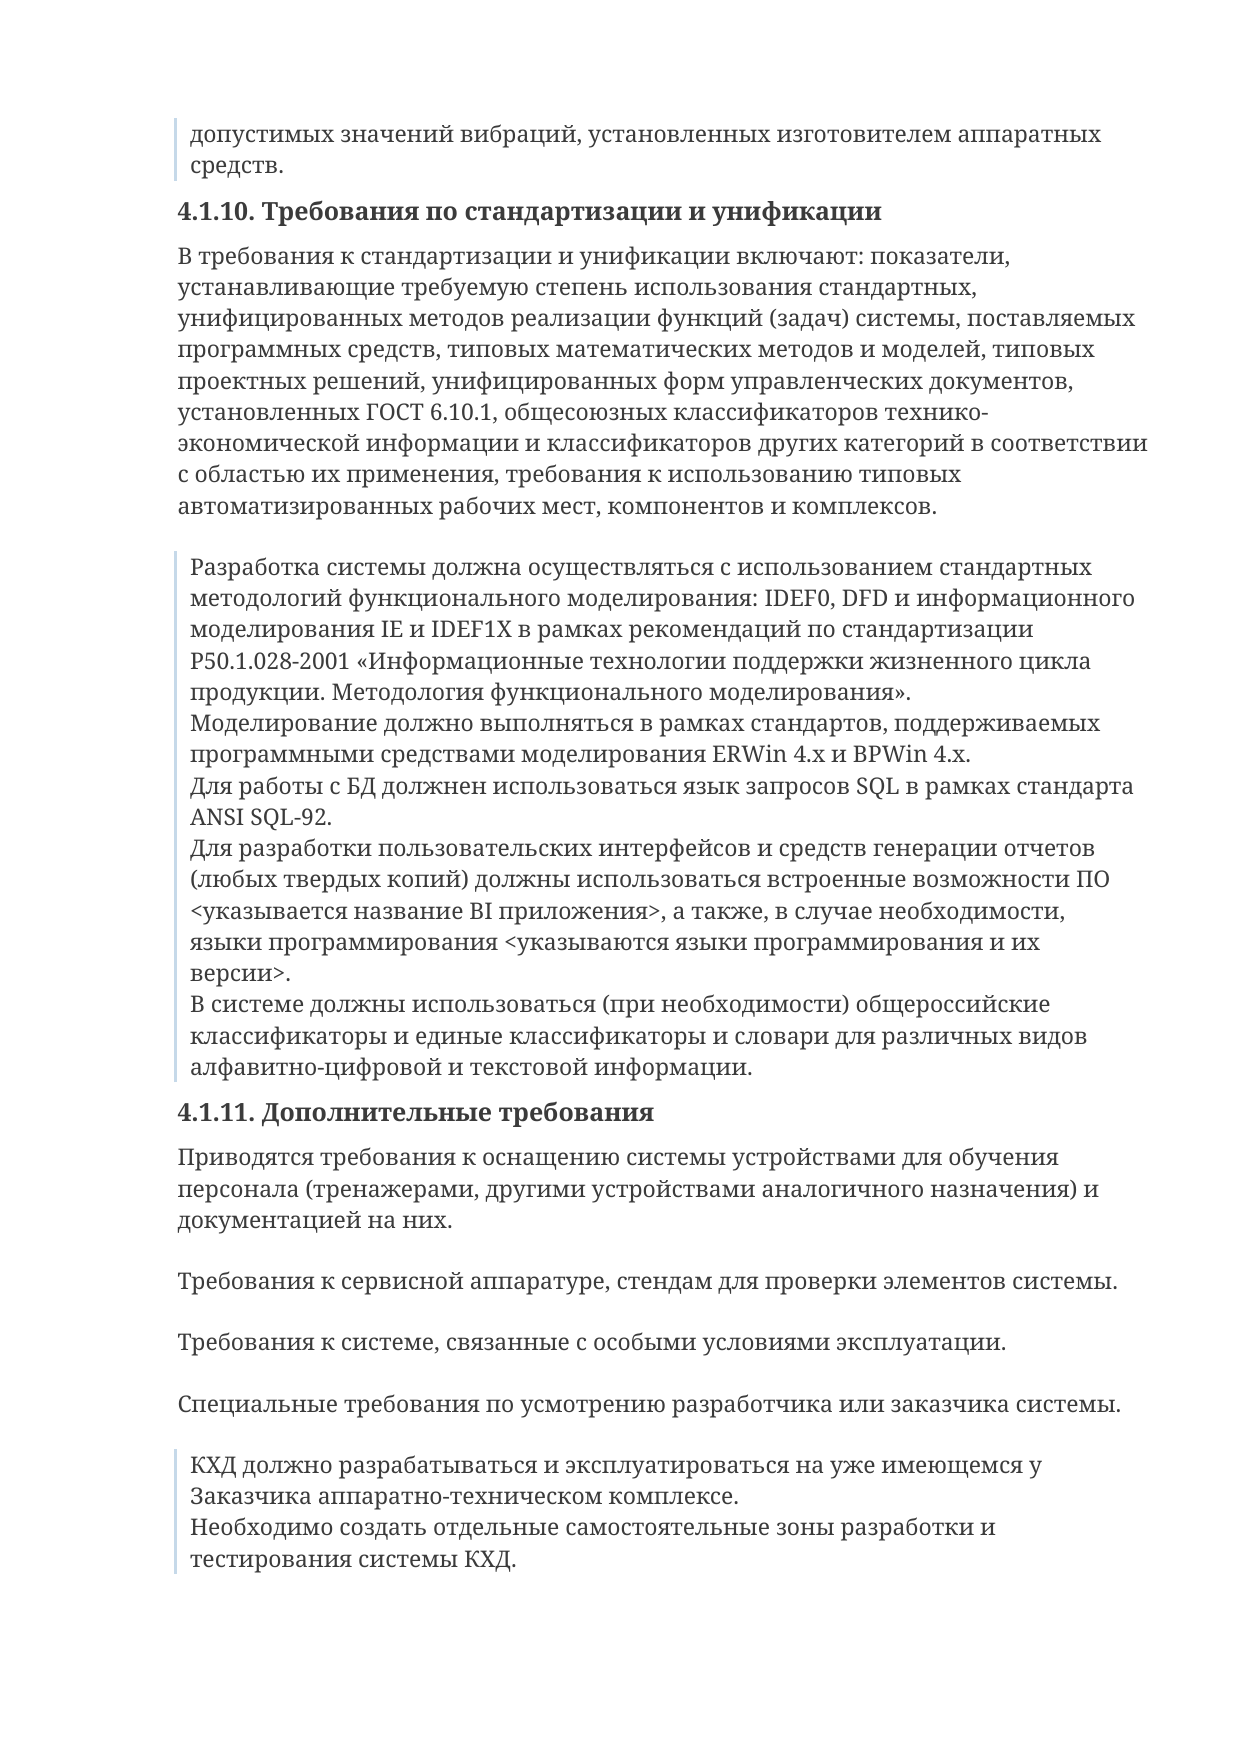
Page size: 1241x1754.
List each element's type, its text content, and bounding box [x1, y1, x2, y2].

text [177, 118, 1139, 181]
text 4.1.11. Дополнительные требования [177, 1095, 1152, 1129]
text Требования к системе, связанные с особыми условиями эксплуатации. [177, 1326, 1152, 1357]
text 4.1.10. Требования по стандартизации и унификации [177, 193, 1152, 227]
text В требования к стандартизации и унификации включают: показатели, устанавливающие требуемую степень использования стандартных, унифицированных методов реализации функций (задач) системы, поставляемых программных средств, типовых математических методов и моделей, типовых проектных решений, унифицированных форм управленческих документов, установленных ГОСТ 6.10.1, общесоюзных классификаторов технико-экономической информации и классификаторов других категорий в соответствии с областью их применения, требования к использованию типовых автоматизированных рабочих мест, компонентов и комплексов. [177, 240, 1152, 521]
text Приводятся требования к оснащению системы устройствами для обучения персонала (тренажерами, другими устройствами аналогичного назначения) и документацией на них. [177, 1141, 1152, 1235]
text Специальные требования по усмотрению разработчика или заказчика системы. [177, 1387, 1152, 1419]
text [177, 1449, 1139, 1574]
text Разработка системы должна осуществляться с использованием стандартных методологий функционального моделирования: IDEF0, DFD и информационного моделирования IE и IDEF1Х в рамках рекомендаций по стандартизации Р50.1.028-2001 «Информационные технологии поддержки жизненного цикла продукции. Методология функционального моделирования». Моделирование должно выполняться в рамках стандартов, поддерживаемых программными средствами моделирования ERWin 4.х и BPWin 4.х. Для работы с БД должнен использоваться язык запросов SQL в рамках стандарта ANSI SQL-92. Для разработки пользовательских интерфейсов и средств генерации отчетов (любых твердых копий) должны использоваться встроенные возможности ПО <указывается название BI приложения>, а также, в случае необходимости, языки программирования <указываются языки программирования и их версии>. В системе должны использоваться (при необходимости) общероссийские классификаторы и единые классификаторы и словари для различных видов алфавитно-цифровой и текстовой информации. [177, 551, 1139, 1082]
text Требования к сервисной аппаратуре, стендам для проверки элементов системы. [177, 1265, 1152, 1296]
